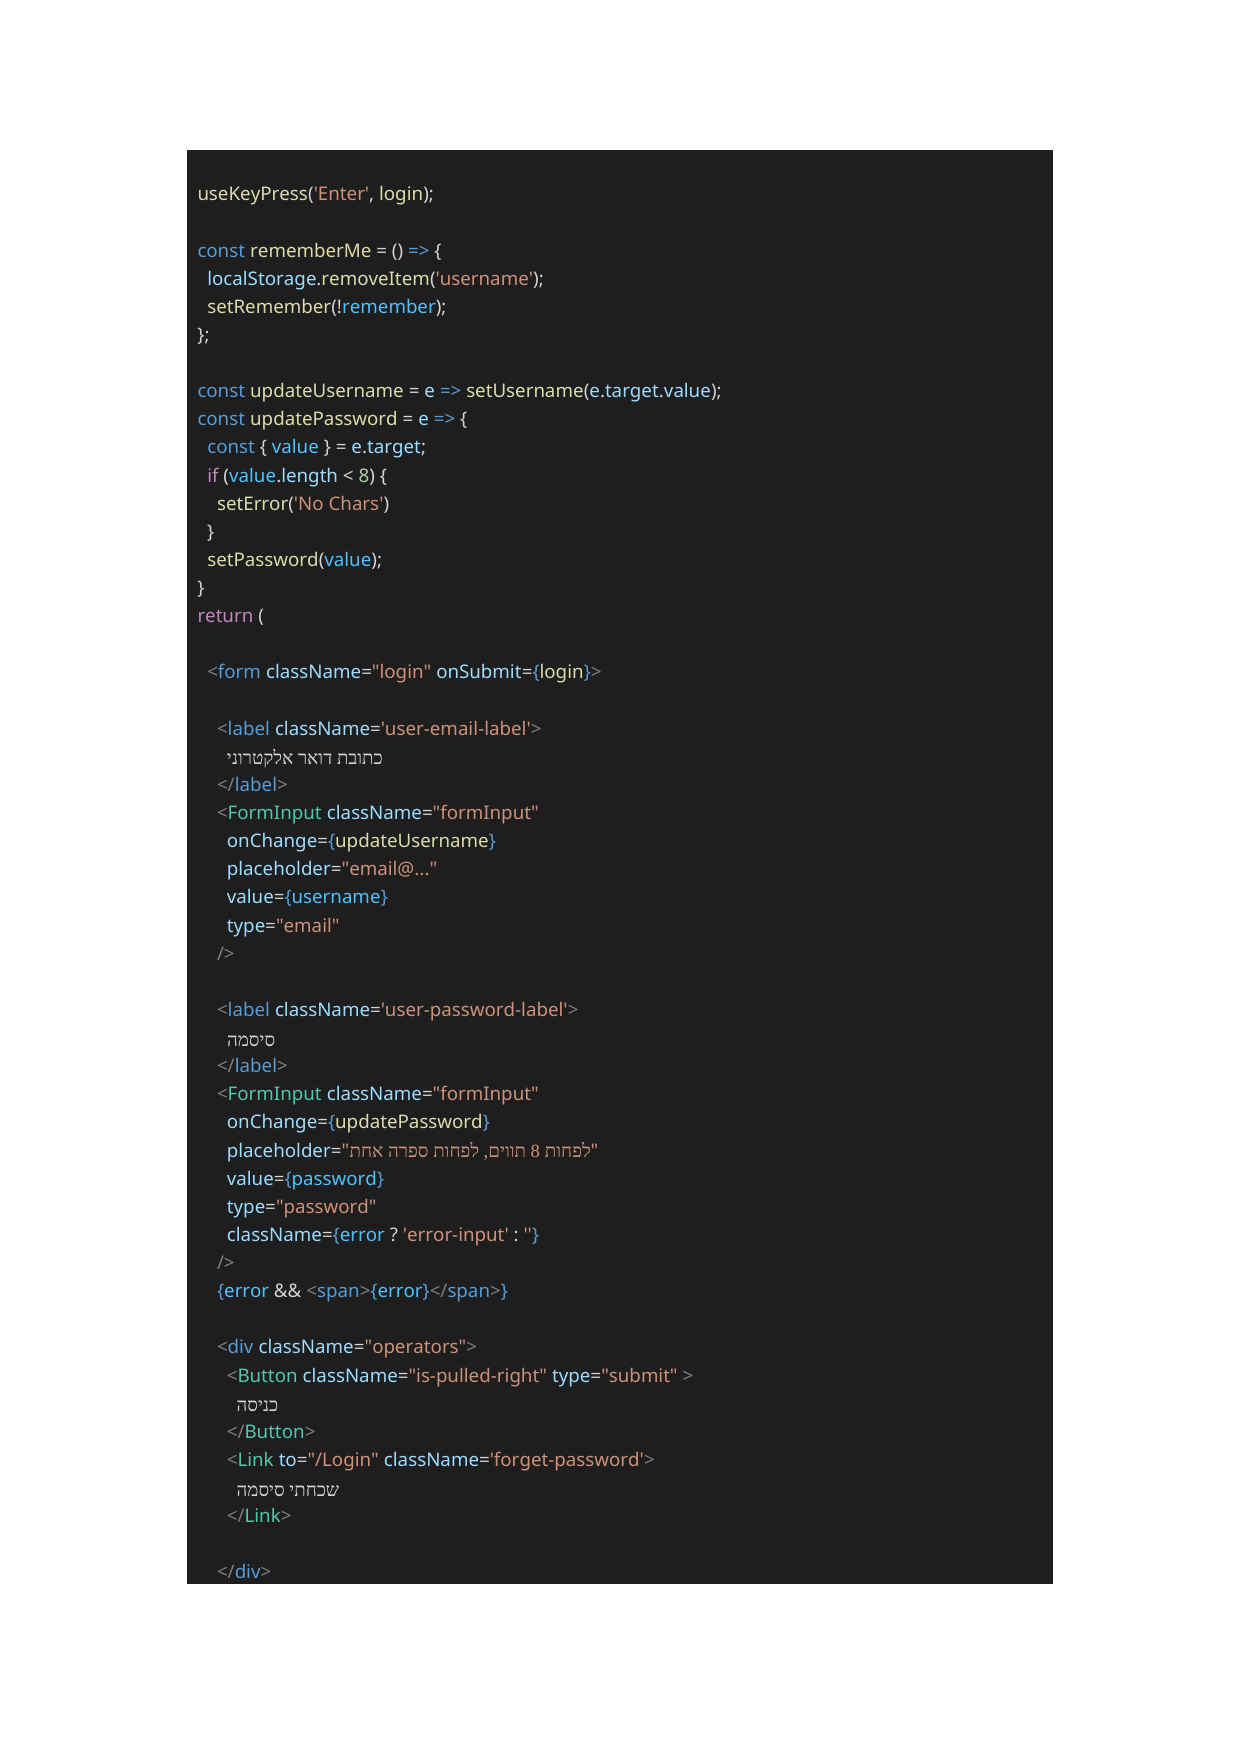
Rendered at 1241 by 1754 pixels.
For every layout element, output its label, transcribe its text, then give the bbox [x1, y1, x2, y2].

text /> [187, 1247, 1053, 1275]
text </div> [187, 1556, 1053, 1584]
text </Link> [187, 1500, 1053, 1528]
text type="password" [187, 1191, 1053, 1219]
text placeholder="email@..." [187, 853, 1053, 881]
text className={error ? 'error-input' : ''} [187, 1219, 1053, 1247]
text כניסה [187, 1387, 1053, 1416]
text setRemember(!remember); [187, 291, 1053, 319]
text <FormInput className="formInput" [187, 797, 1053, 825]
text <form className="login" onSubmit={login}> [187, 656, 1053, 684]
text </label> [187, 1050, 1053, 1078]
text type="email" [187, 909, 1053, 937]
text כתובת דואר אלקטרוני [187, 741, 1053, 769]
text שכחתי סיסמה [187, 1472, 1053, 1500]
text const updatePassword = e => { [187, 403, 1053, 431]
text value={password} [187, 1162, 1053, 1191]
text const { value } = e.target; [187, 431, 1053, 459]
text סיסמה [187, 1022, 1053, 1050]
text <Link to="/Login" className='forget-password'> [187, 1444, 1053, 1472]
text const rememberMe = () => { [187, 234, 1053, 262]
text onChange={updatePassword} [187, 1106, 1053, 1134]
text } [187, 572, 1053, 600]
text {error && <span>{error}</span>} [187, 1275, 1053, 1303]
text placeholder="לפחות 8 תווים, לפחות ספרה אחת" [187, 1134, 1053, 1162]
text </label> [187, 769, 1053, 797]
text value={username} [187, 881, 1053, 909]
text <Button className="is-pulled-right" type="submit" > [187, 1359, 1053, 1387]
text /> [187, 937, 1053, 966]
text setPassword(value); [187, 544, 1053, 572]
text if (value.length < 8) { [187, 459, 1053, 487]
text </Button> [187, 1416, 1053, 1444]
text }; [187, 319, 1053, 347]
text useKeyPress('Enter', login); [187, 178, 1053, 206]
text return ( [187, 600, 1053, 628]
text <div className="operators"> [187, 1331, 1053, 1359]
text <label className='user-password-label'> [187, 994, 1053, 1022]
text setError('No Chars') [187, 487, 1053, 516]
text <label className='user-email-label'> [187, 712, 1053, 741]
text localStorage.removeItem('username'); [187, 262, 1053, 291]
text const updateUsername = e => setUsername(e.target.value); [187, 375, 1053, 403]
text <FormInput className="formInput" [187, 1078, 1053, 1106]
text } [187, 516, 1053, 544]
text onChange={updateUsername} [187, 825, 1053, 853]
